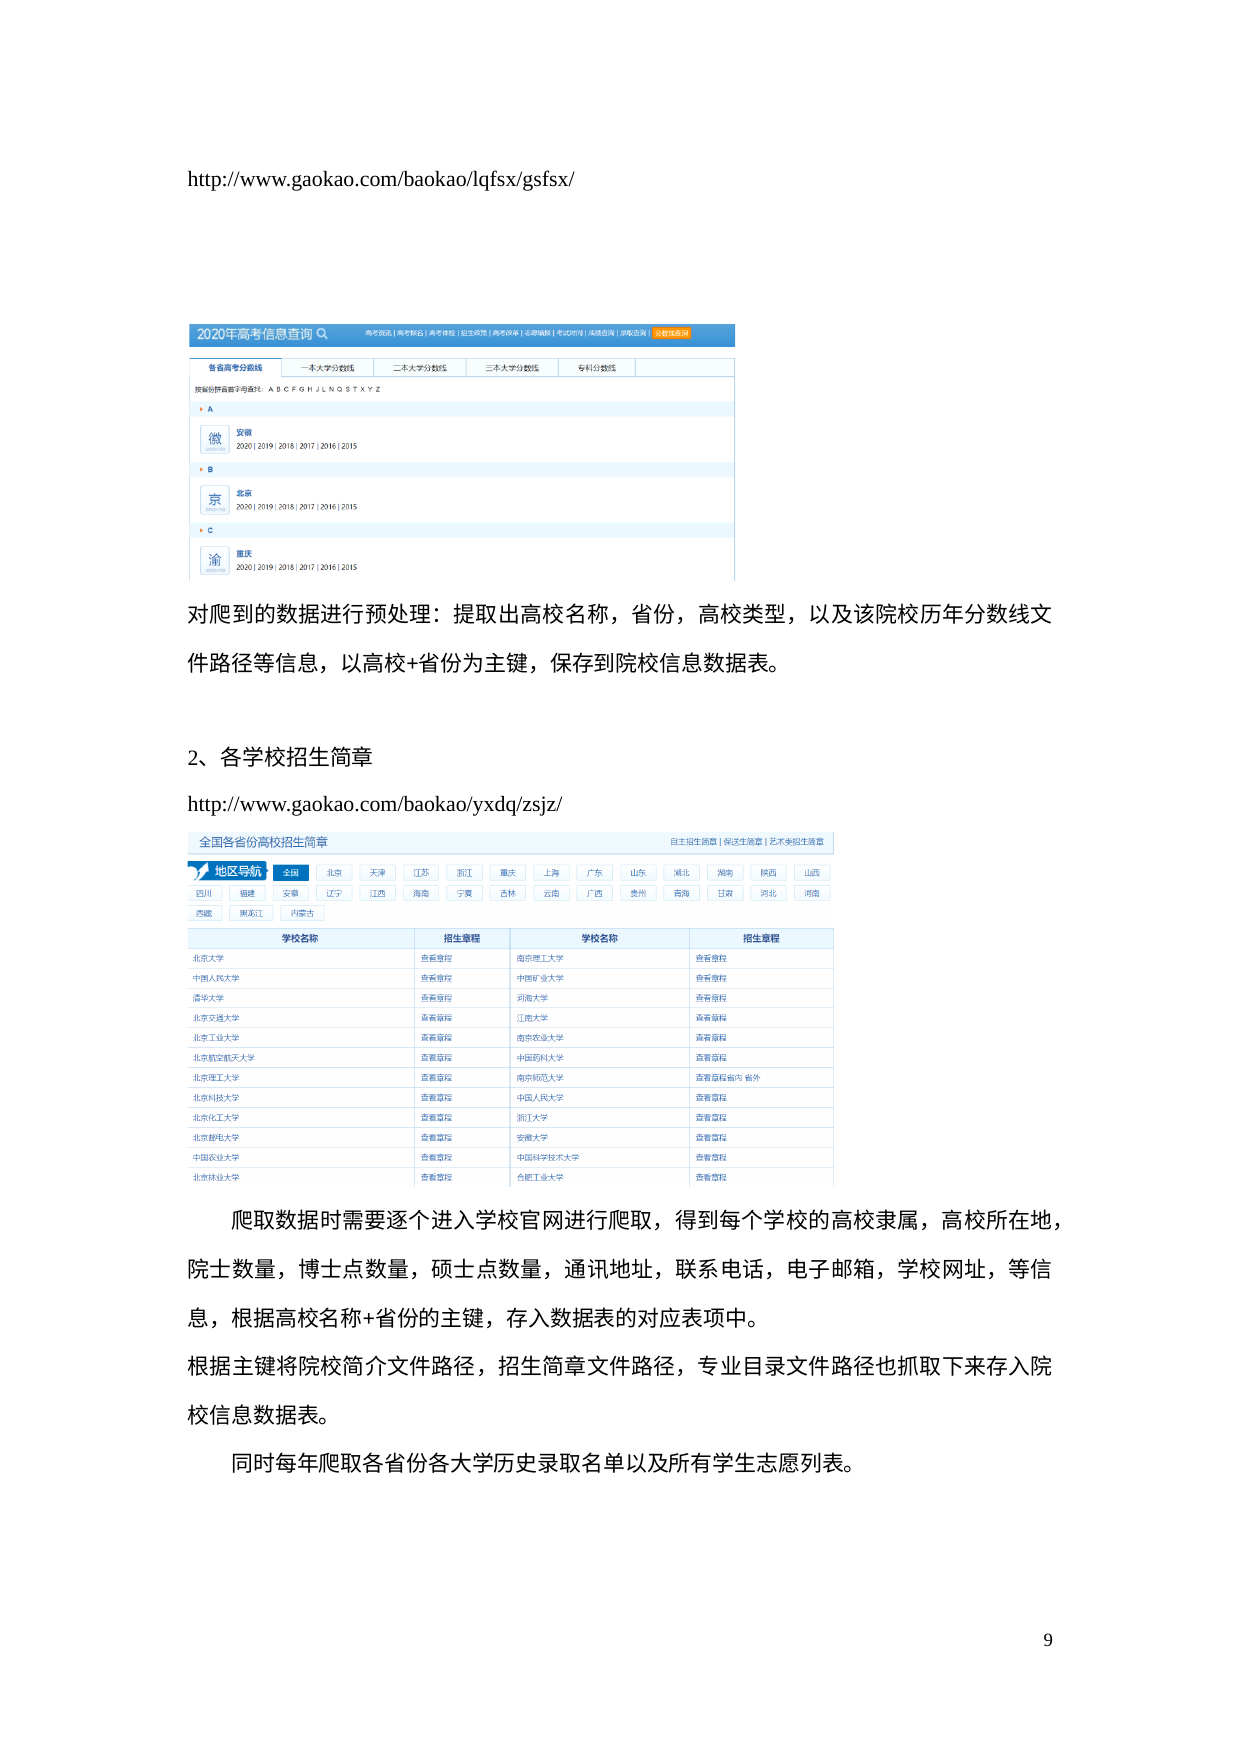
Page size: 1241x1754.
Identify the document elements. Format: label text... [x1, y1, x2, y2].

text 根据主键将院校简介文件路径，招生简章文件路径，专业目录文件路径也抓取下来存入院校信息数据表。 [187, 1349, 1053, 1430]
text 爬取数据时需要逐个进入学校官网进行爬取，得到每个学校的高校隶属，高校所在地，院士数量，博士点数量，硕士点数量，通讯地址，联系电话，电子邮箱，学校网址，等信息，根据高校名称+省份的主键，存入数据表的对应表项中。 [187, 1203, 1053, 1333]
text 对爬到的数据进行预处理：提取出高校名称，省份，高校类型，以及该院校历年分数线文件路径等信息，以高校+省份为主键，保存到院校信息数据表。 [187, 597, 1053, 678]
text 2、各学校招生简章 [187, 739, 1053, 772]
picture [187, 832, 834, 1187]
text http://www.gaokao.com/baokao/yxdq/zsjz/ [187, 788, 1053, 820]
text 同时每年爬取各省份各大学历史录取名单以及所有学生志愿列表。 [187, 1446, 1053, 1478]
picture [187, 324, 738, 581]
